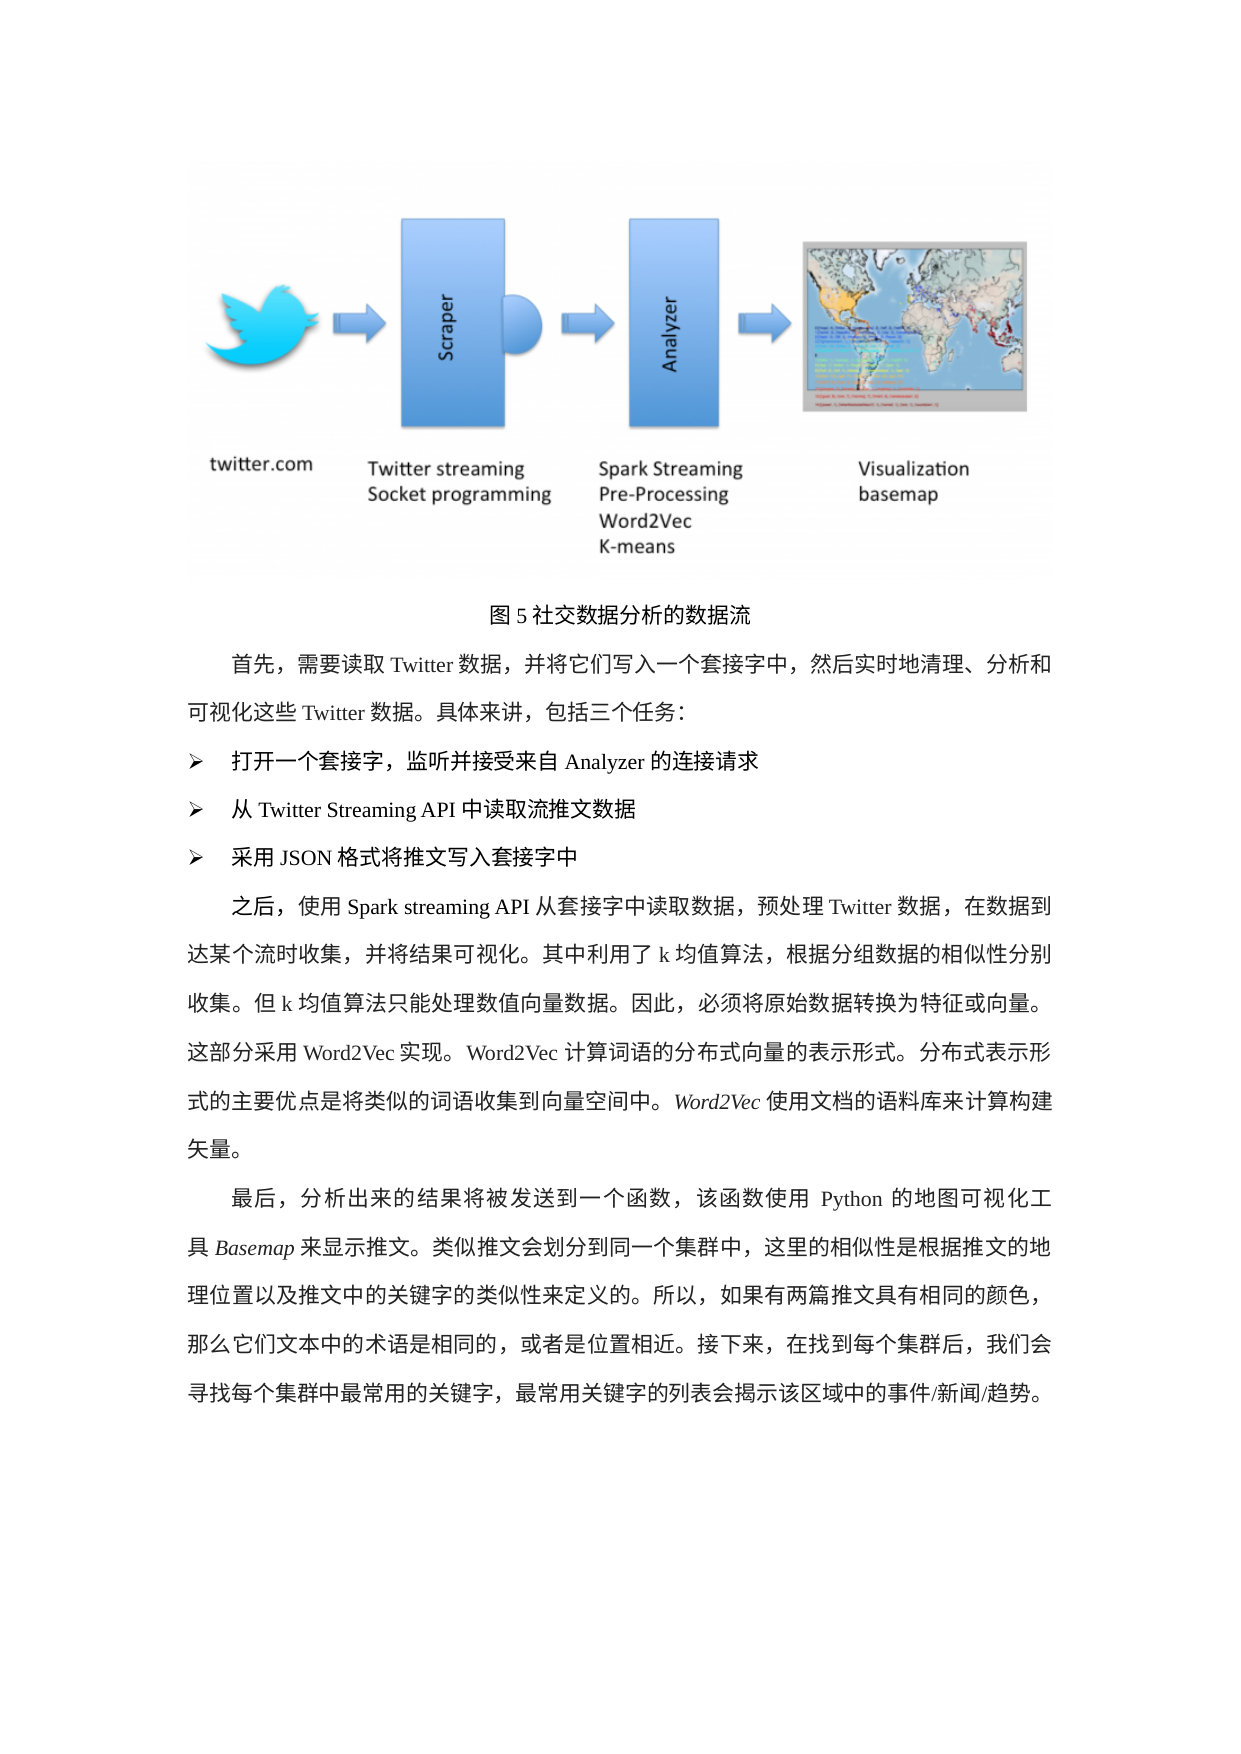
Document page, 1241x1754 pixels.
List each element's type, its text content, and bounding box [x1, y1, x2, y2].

list 采用 JSON 格式将推文写入套接字中 [187, 840, 1053, 872]
picture [187, 162, 1053, 580]
text 首先，需要读取 Twitter 数据，并将它们写入一个套接字中，然后实时地清理、分析和可视化这些 Twitter 数据。具体来讲，包括三个任务： [187, 646, 1053, 727]
text 图 5 社交数据分析的数据流 [187, 598, 1053, 630]
list 从 Twitter Streaming API 中读取流推文数据 [187, 792, 1053, 824]
text 最后，分析出来的结果将被发送到一个函数，该函数使用 Python 的地图可视化工具 Basemap 来显示推文。类似推文会划分到同一个集群中，这里的相似性是根据推文的地理位置以及推文中的关键字的类似性来定义的。所以，如果有两篇推文具有相同的颜色，那么它们文本中的术语是相同的，或者是位置相近。接下来，在找到每个集群后，我们会寻找每个集群中最常用的关键字，最常用关键字的列表会揭示该区域中的事件/新闻/趋势。 [187, 1180, 1053, 1408]
text 之后，使用 Spark streaming API 从套接字中读取数据，预处理Twitter 数据，在数据到达某个流时收集，并将结果可视化。其中利用了 k 均值算法，根据分组数据的相似性分别收集。但 k 均值算法只能处理数值向量数据。因此，必须将原始数据转换为特征或向量。这部分采用Word2Vec实现。Word2Vec 计算词语的分布式向量的表示形式。分布式表示形式的主要优点是将类似的词语收集到向量空间中。Word2Vec 使用文档的语料库来计算构建矢量。 [187, 888, 1053, 1164]
list 打开一个套接字，监听并接受来自 Analyzer 的连接请求 [187, 743, 1053, 776]
